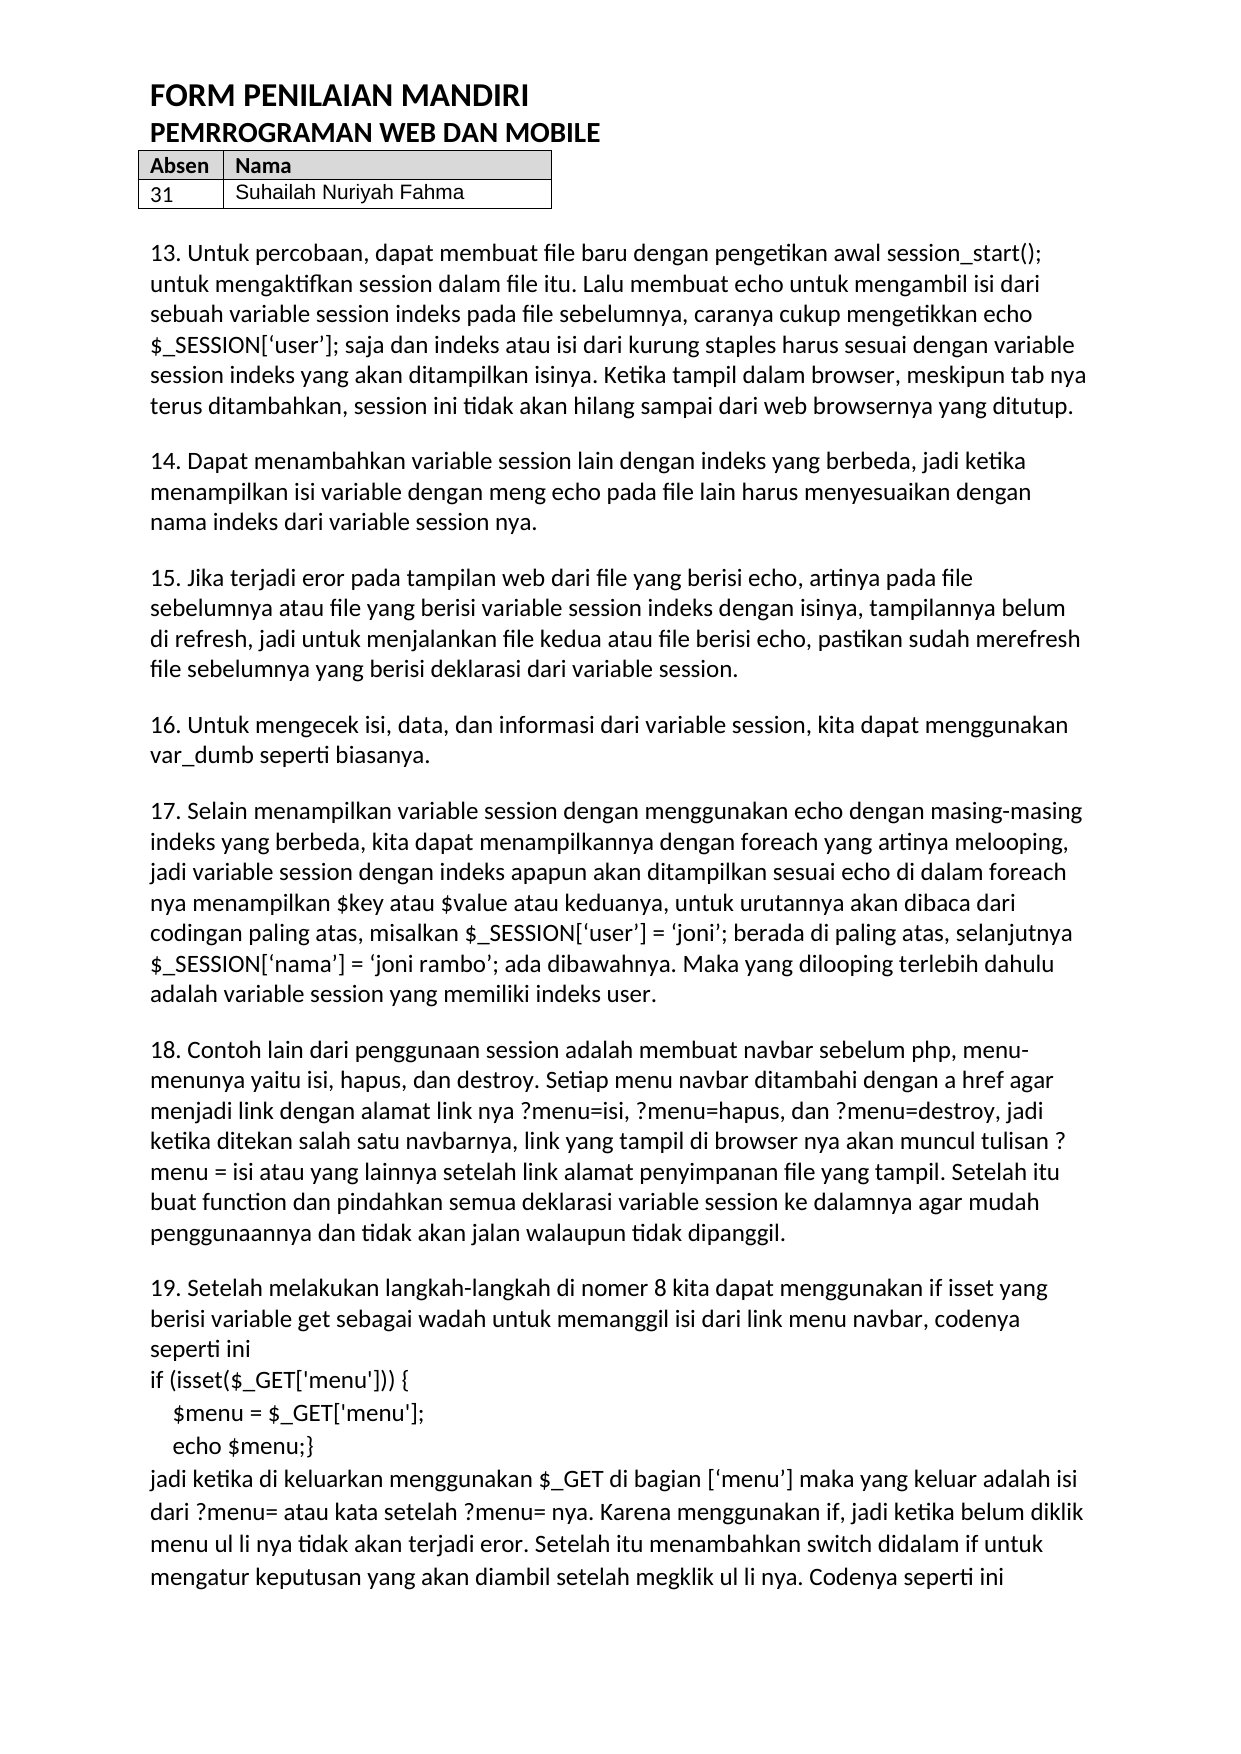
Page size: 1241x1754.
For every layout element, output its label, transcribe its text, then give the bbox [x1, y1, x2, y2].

text 15. Jika terjadi eror pada tampilan web dari file yang berisi echo, artinya pada file sebelumnya atau file yang berisi variable session indeks dengan isinya, tampilannya belum di refresh, jadi untuk menjalankan file kedua atau file berisi echo, pastikan sudah merefresh file sebelumnya yang berisi deklarasi dari variable session. [150, 562, 1090, 684]
text jadi ketika di keluarkan menggunakan $_GET di bagian [‘menu’] maka yang keluar adalah isi dari ?menu= atau kata setelah ?menu= nya. Karena menggunakan if, jadi ketika belum diklik menu ul li nya tidak akan terjadi eror. Setelah itu menambahkan switch didalam if untuk mengatur keputusan yang akan diambil setelah megklik ul li nya. Codenya seperti ini [150, 1463, 1090, 1592]
text echo $menu;} [150, 1430, 1090, 1460]
text 18. Contoh lain dari penggunaan session adalah membuat navbar sebelum php, menu-menunya yaitu isi, hapus, dan destroy. Setiap menu navbar ditambahi dengan a href agar menjadi link dengan alamat link nya ?menu=isi, ?menu=hapus, dan ?menu=destroy, jadi ketika ditekan salah satu navbarnya, link yang tampil di browser nya akan muncul tulisan ?menu = isi atau yang lainnya setelah link alamat penyimpanan file yang tampil. Setelah itu buat function dan pindahkan semua deklarasi variable session ke dalamnya agar mudah penggunaannya dan tidak akan jalan walaupun tidak dipanggil. [150, 1034, 1090, 1247]
text 16. Untuk mengecek isi, data, dan informasi dari variable session, kita dapat menggunakan var_dumb seperti biasanya. [150, 709, 1090, 770]
text if (isset($_GET['menu'])) { [150, 1364, 1090, 1394]
text 14. Dapat menambahkan variable session lain dengan indeks yang berbeda, jadi ketika menampilkan isi variable dengan meng echo pada file lain harus menyesuaikan dengan nama indeks dari variable session nya. [150, 445, 1090, 537]
text 17. Selain menampilkan variable session dengan menggunakan echo dengan masing-masing indeks yang berbeda, kita dapat menampilkannya dengan foreach yang artinya melooping, jadi variable session dengan indeks apapun akan ditampilkan sesuai echo di dalam foreach nya menampilkan $key atau $value atau keduanya, untuk urutannya akan dibaca dari codingan paling atas, misalkan $_SESSION[‘user’] = ‘joni’; berada di paling atas, selanjutnya $_SESSION[‘nama’] = ‘joni rambo’; ada dibawahnya. Maka yang dilooping terlebih dahulu adalah variable session yang memiliki indeks user. [150, 795, 1090, 1009]
text 19. Setelah melakukan langkah-langkah di nomer 8 kita dapat menggunakan if isset yang berisi variable get sebagai wadah untuk memanggil isi dari link menu navbar, codenya seperti ini [150, 1272, 1090, 1364]
text 13. Untuk percobaan, dapat membuat file baru dengan pengetikan awal session_start(); untuk mengaktifkan session dalam file itu. Lalu membuat echo untuk mengambil isi dari sebuah variable session indeks pada file sebelumnya, caranya cukup mengetikkan echo $_SESSION[‘user’]; saja dan indeks atau isi dari kurung staples harus sesuai dengan variable session indeks yang akan ditampilkan isinya. Ketika tampil dalam browser, meskipun tab nya terus ditambahkan, session ini tidak akan hilang sampai dari web browsernya yang ditutup. [150, 237, 1090, 420]
text $menu = $_GET['menu']; [150, 1397, 1090, 1427]
